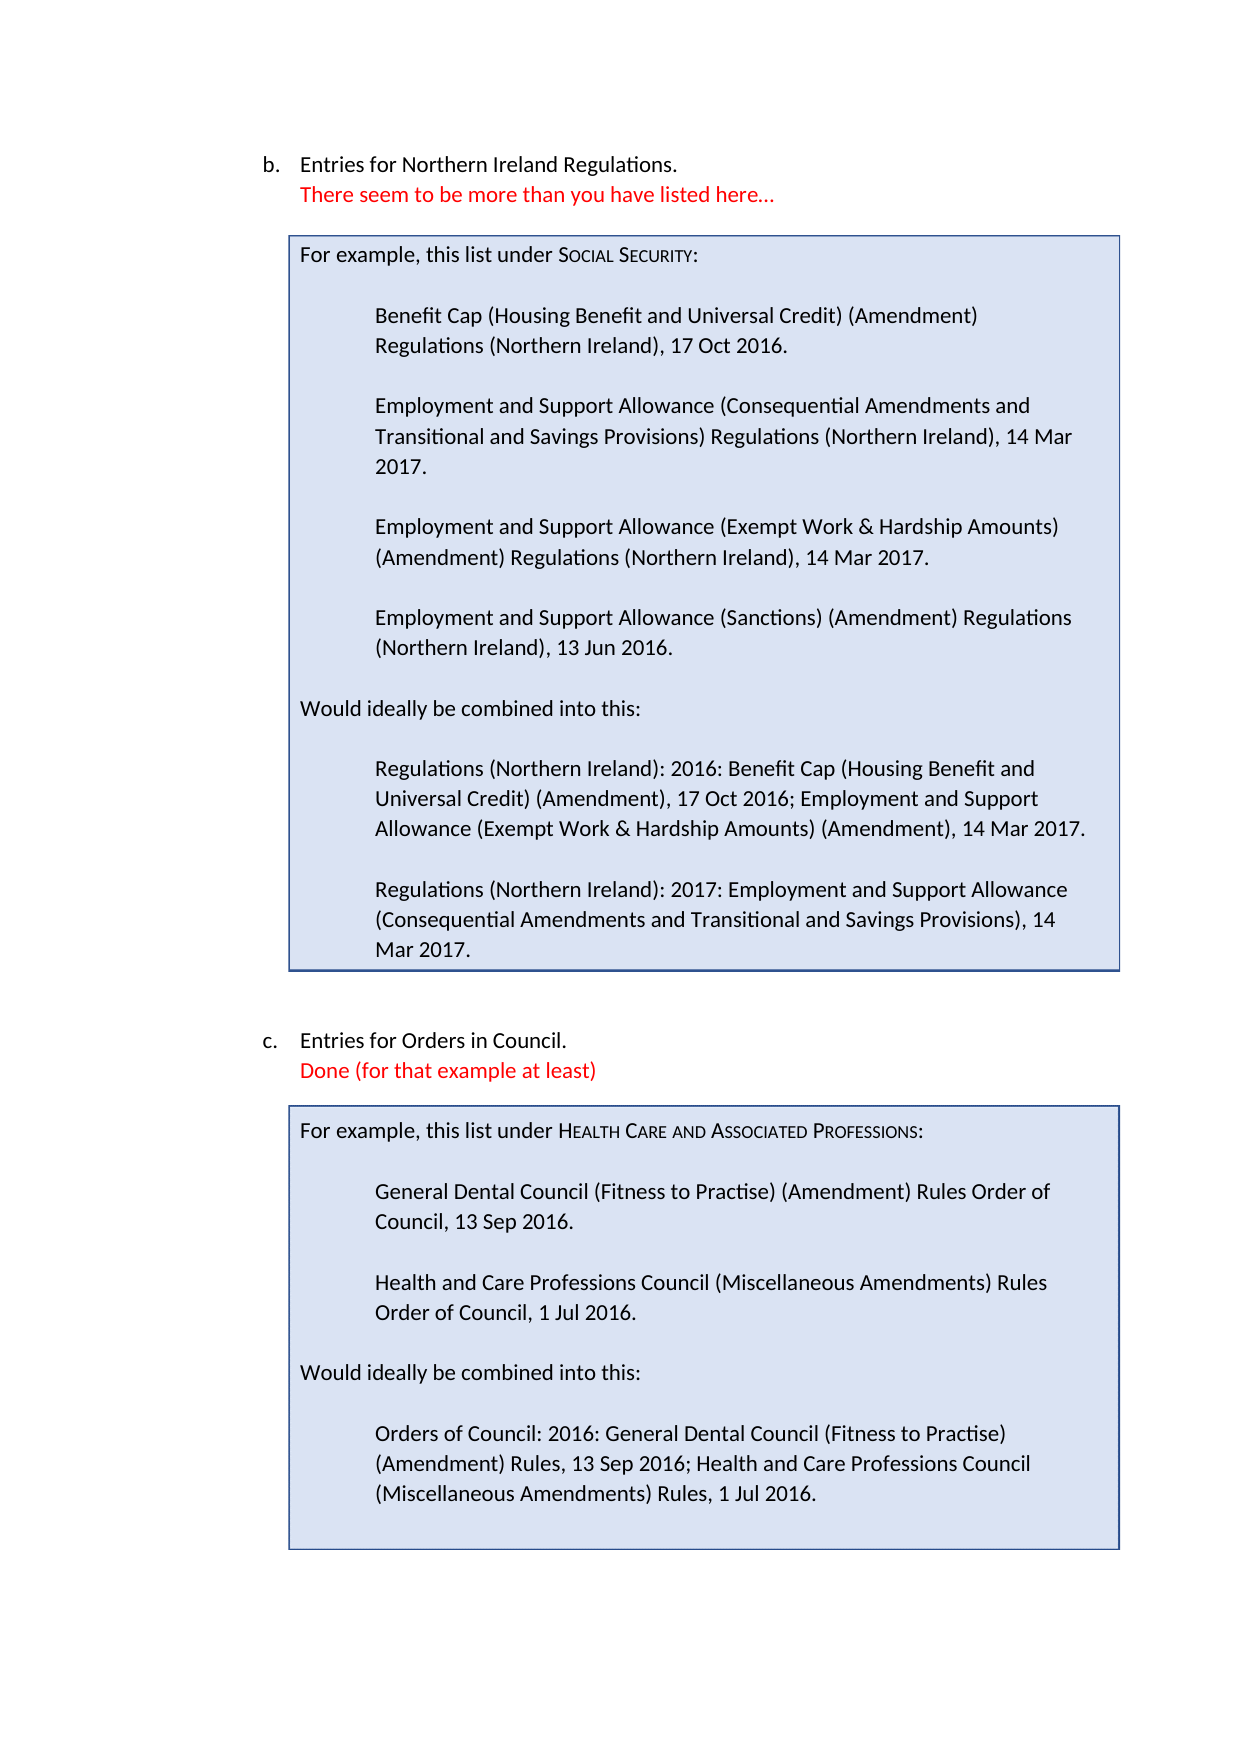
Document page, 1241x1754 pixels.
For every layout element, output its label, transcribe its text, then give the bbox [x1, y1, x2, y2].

list Would ideally be combined into this: [300, 1358, 1090, 1386]
list Regulations (Northern Ireland): 2016: Benefit Cap (Housing Benefit and Universal Credit) (Amendment), 17 Oct 2016; Employment and Support Allowance (Exempt Work & Hardship Amounts) (Amendment), 14 Mar 2017. [375, 754, 1090, 843]
list For example, this list under Health Care and Associated Professions: [300, 1117, 1090, 1145]
list For example, this list under Social Security: [300, 241, 1090, 269]
list Employment and Support Allowance (Consequential Amendments and Transitional and Savings Provisions) Regulations (Northern Ireland), 14 Mar 2017. [375, 392, 1090, 480]
list Would ideally be combined into this: [300, 694, 1090, 722]
list Employment and Support Allowance (Sanctions) (Amendment) Regulations (Northern Ireland), 13 Jun 2016. [375, 603, 1090, 661]
list Entries for Northern Ireland Regulations. There seem to be more than you have listed here… [262, 150, 1090, 208]
list Employment and Support Allowance (Exempt Work & Hardship Amounts) (Amendment) Regulations (Northern Ireland), 14 Mar 2017. [375, 512, 1090, 571]
picture [288, 1105, 1121, 1550]
picture [288, 235, 1121, 972]
list Regulations (Northern Ireland): 2017: Employment and Support Allowance (Consequential Amendments and Transitional and Savings Provisions), 14 Mar 2017. [375, 875, 1090, 963]
list Health and Care Professions Council (Miscellaneous Amendments) Rules Order of Council, 1 Jul 2016. [375, 1268, 1090, 1326]
list Orders of Council: 2016: General Dental Council (Fitness to Practise) (Amendment) Rules, 13 Sep 2016; Health and Care Professions Council (Miscellaneous Amendments) Rules, 1 Jul 2016. [375, 1419, 1090, 1507]
list Benefit Cap (Housing Benefit and Universal Credit) (Amendment) Regulations (Northern Ireland), 17 Oct 2016. [375, 301, 1090, 359]
list Entries for Orders in Council. Done (for that example at least) [262, 1026, 1090, 1084]
list General Dental Council (Fitness to Practise) (Amendment) Rules Order of Council, 13 Sep 2016. [375, 1177, 1090, 1235]
